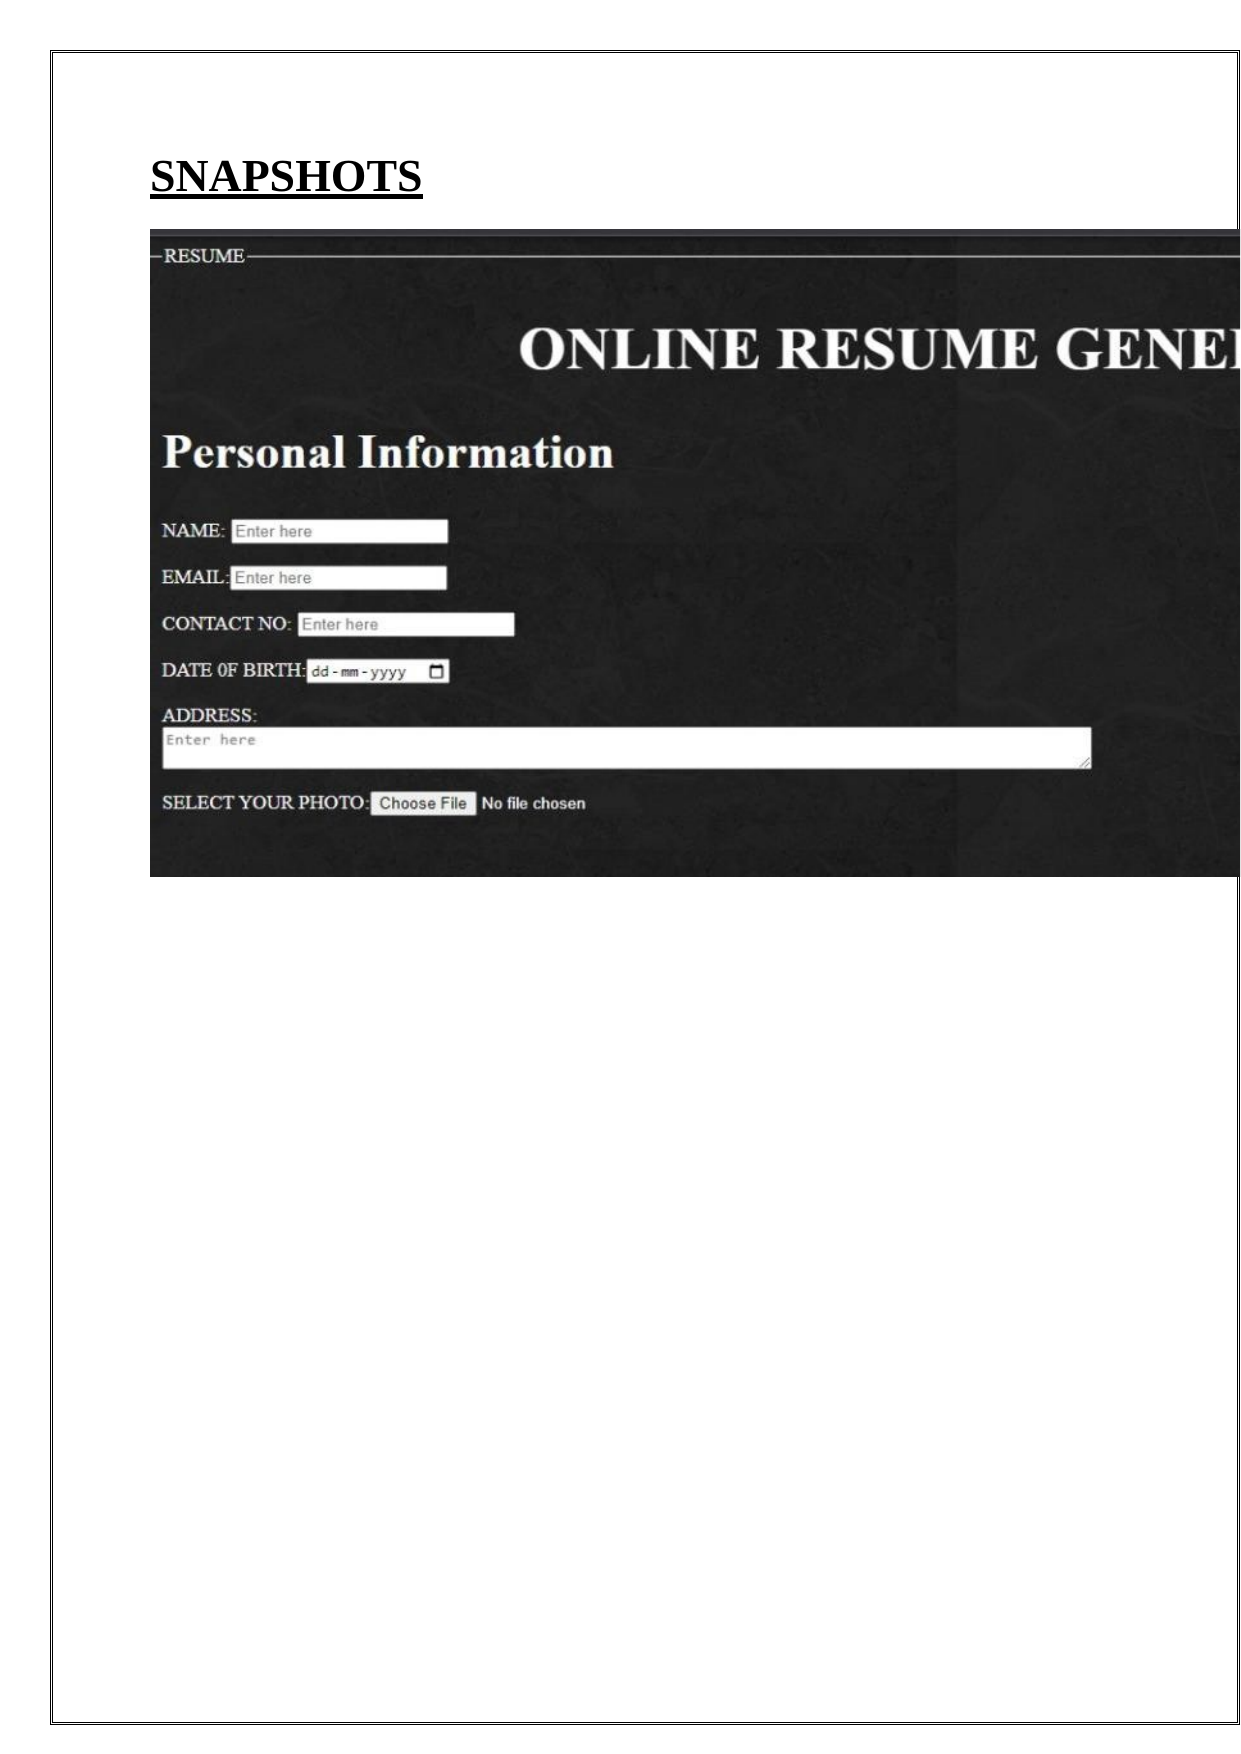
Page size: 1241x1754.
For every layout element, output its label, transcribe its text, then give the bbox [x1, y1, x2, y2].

subtitle SNAPSHOTS [150, 148, 1237, 201]
picture [150, 229, 1241, 877]
